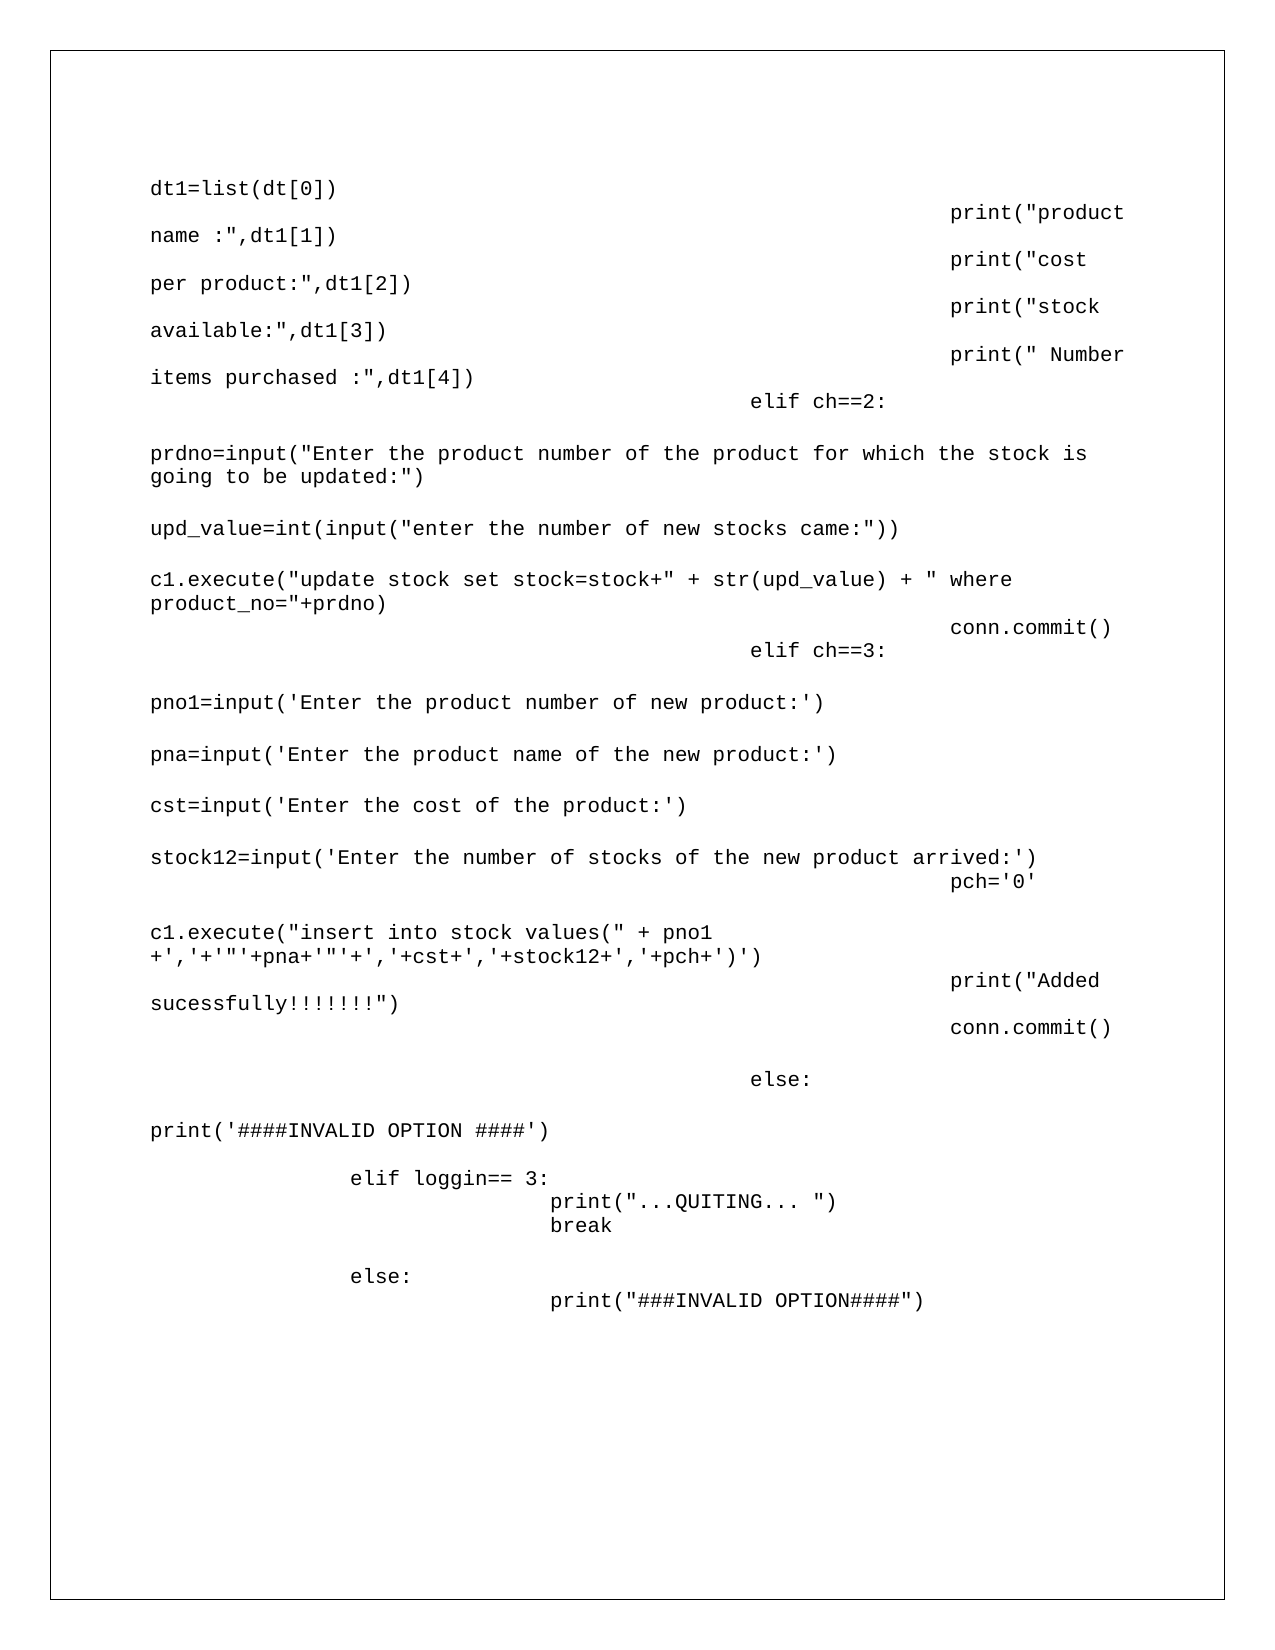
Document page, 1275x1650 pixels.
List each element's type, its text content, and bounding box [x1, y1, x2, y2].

text break [150, 1215, 1125, 1238]
text conn.commit() [150, 617, 1125, 640]
text upd_value=int(input("enter the number of new stocks came:")) [150, 490, 1125, 541]
text print("cost per product:",dt1[2]) [150, 249, 1125, 296]
text elif loggin== 3: [150, 1168, 1125, 1191]
text print(" Number items purchased :",dt1[4]) [150, 343, 1125, 391]
text dt1=list(dt[0]) [150, 150, 1125, 202]
text stock12=input('Enter the number of stocks of the new product arrived:') [150, 819, 1125, 871]
text pna=input('Enter the product name of the new product:') [150, 716, 1125, 767]
text else: [150, 1267, 1125, 1290]
text conn.commit() [150, 1017, 1125, 1041]
text c1.execute("insert into stock values(" + pno1 +','+'"'+pna+'"'+','+cst+','+stock12+','+pch+')') [150, 894, 1125, 970]
text print("stock available:",dt1[3]) [150, 296, 1125, 343]
text elif ch==3: [150, 640, 1125, 664]
text pch='0' [150, 871, 1125, 894]
text prdno=input("Enter the product number of the product for which the stock is going to be updated:") [150, 414, 1125, 490]
text print("product name :",dt1[1]) [150, 202, 1125, 249]
text pno1=input('Enter the product number of new product:') [150, 664, 1125, 716]
text print('####INVALID OPTION ####') [150, 1092, 1125, 1144]
text print("...QUITING... ") [150, 1191, 1125, 1215]
text else: [150, 1069, 1125, 1092]
text print("Added sucessfully!!!!!!!") [150, 970, 1125, 1017]
text elif ch==2: [150, 391, 1125, 414]
text c1.execute("update stock set stock=stock+" + str(upd_value) + " where product_no="+prdno) [150, 541, 1125, 617]
text print("###INVALID OPTION####") [150, 1290, 1125, 1314]
text cst=input('Enter the cost of the product:') [150, 767, 1125, 819]
